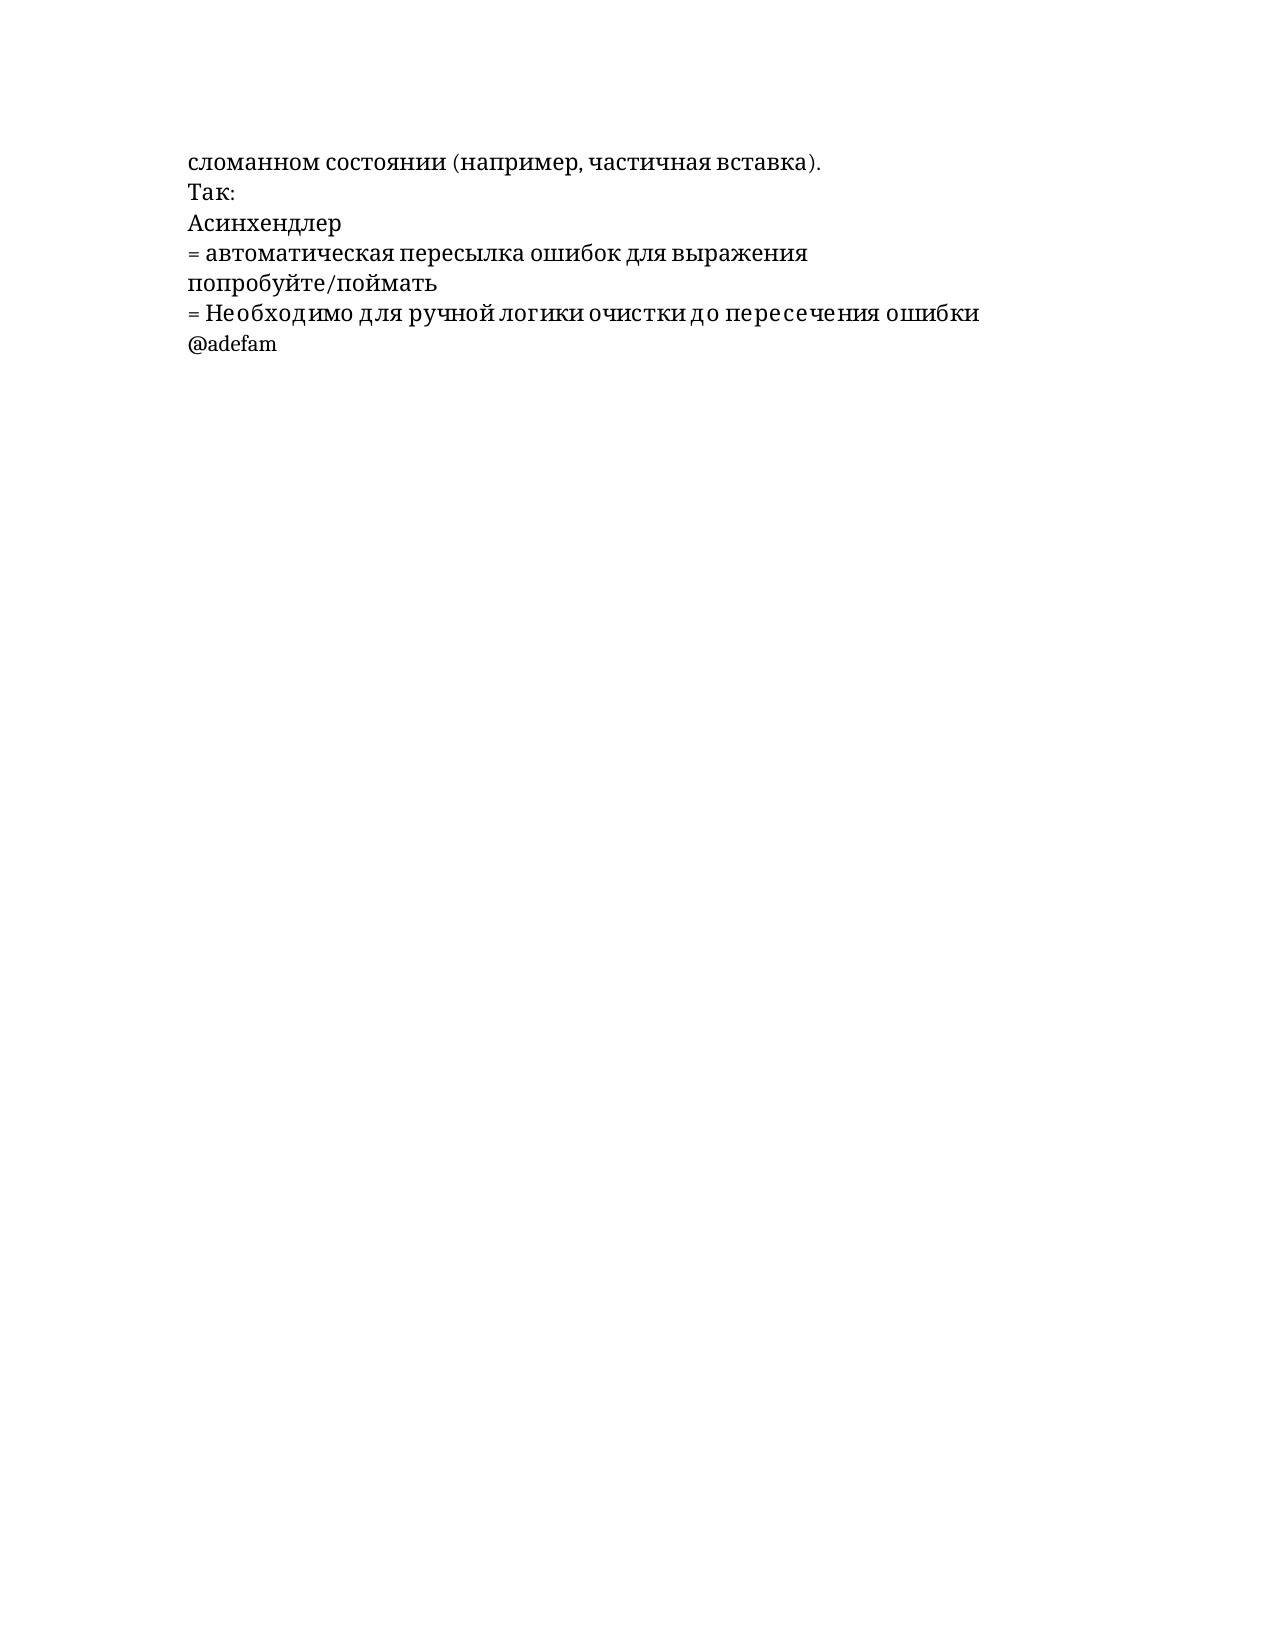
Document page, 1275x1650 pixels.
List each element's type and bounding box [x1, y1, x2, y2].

text [187, 150, 1087, 358]
